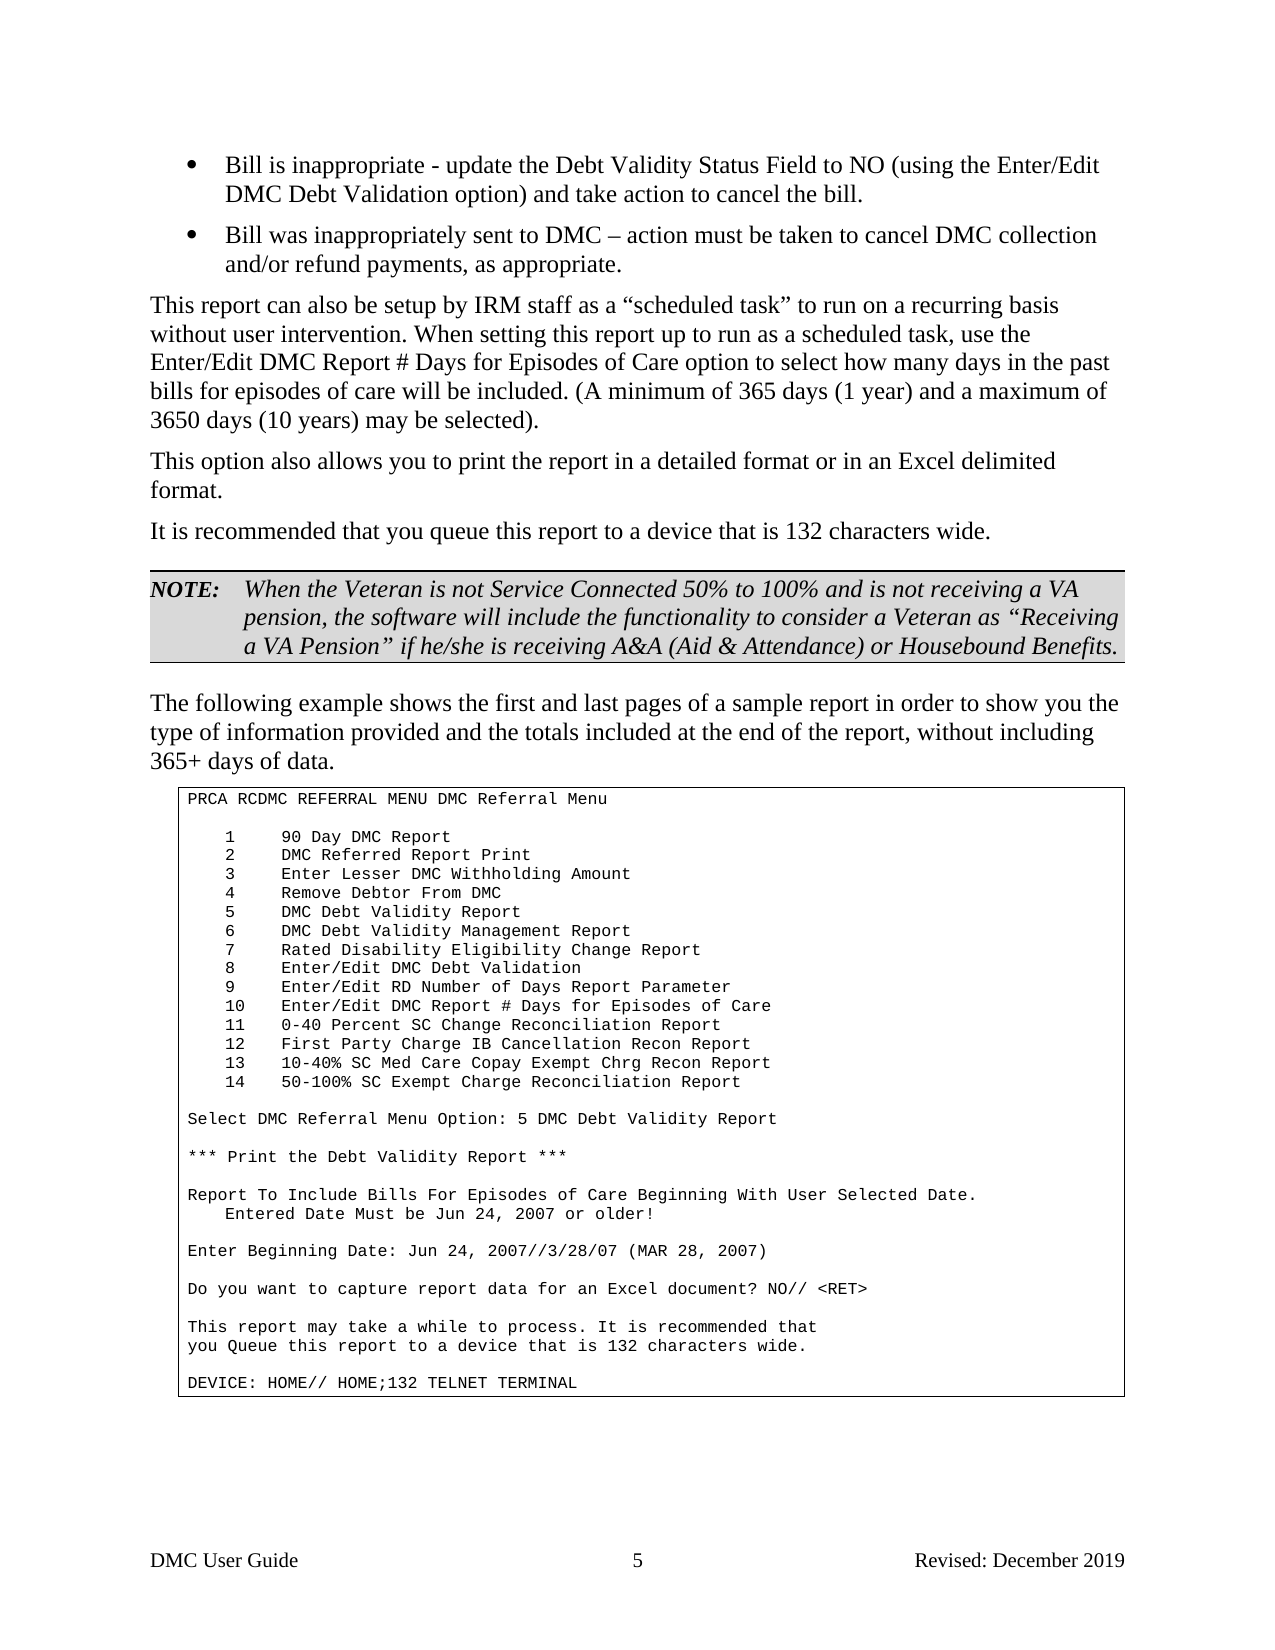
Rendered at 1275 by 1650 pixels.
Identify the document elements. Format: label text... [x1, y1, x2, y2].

text Report To Include Bills For Episodes of Care Beginning With User Selected Date. [179, 1183, 1124, 1202]
text 2 DMC Referred Report Print [179, 844, 1124, 863]
text 11 0-40 Percent SC Change Reconciliation Report [179, 1013, 1124, 1032]
text 7 Rated Disability Eligibility Change Report [179, 938, 1124, 957]
text 4 Remove Debtor From DMC [179, 882, 1124, 900]
text Bill is inappropriate - update the Debt Validity Status Field to NO (using the Enter/Edit DMC Debt Validation option) and take action to cancel the bill. [187, 150, 1125, 207]
text Bill was inappropriately sent to DMC – action must be taken to cancel DMC collection and/or refund payments, as appropriate. [187, 220, 1125, 277]
text Entered Date Must be Jun 24, 2007 or older! [179, 1202, 1124, 1224]
text The following example shows the first and last pages of a sample report in order to show you the type of information provided and the totals included at the end of the report, without including 365+ days of data. [150, 688, 1125, 775]
text Enter Beginning Date: Jun 24, 2007//3/28/07 (MAR 28, 2007) [179, 1240, 1124, 1262]
text *** Print the Debt Validity Report *** [179, 1146, 1124, 1167]
text 10 Enter/Edit DMC Report # Days for Episodes of Care [179, 995, 1124, 1013]
text 9 Enter/Edit RD Number of Days Report Parameter [179, 976, 1124, 995]
text you Queue this report to a device that is 132 characters wide. [179, 1334, 1124, 1356]
text PRCA RCDMC REFERRAL MENU DMC Referral Menu [179, 788, 1124, 809]
text When the Veteran is not Service Connected 50% to 100% and is not receiving a VA pension, the software will include the functionality to consider a Veteran as “Receiving a VA Pension” if he/she is receiving A&A (Aid & Attendance) or Housebound Benefits. [150, 572, 1125, 662]
text 12 First Party Charge IB Cancellation Recon Report [179, 1032, 1124, 1051]
text It is recommended that you queue this report to a device that is 132 characters wide. [150, 516, 1125, 545]
text 1 90 Day DMC Report [179, 825, 1124, 844]
text This report may take a while to process. It is recommended that [179, 1315, 1124, 1334]
text This report can also be setup by IRM staff as a “scheduled task” to run on a recurring basis without user intervention. When setting this report up to run as a scheduled task, use the Enter/Edit DMC Report # Days for Episodes of Care option to select how many days in the past bills for episodes of care will be included. (A minimum of 365 days (1 year) and a maximum of 3650 days (10 years) may be selected). [150, 290, 1125, 434]
text This option also allows you to print the report in a detailed format or in an Excel delimited format. [150, 446, 1125, 504]
text 6 DMC Debt Validity Management Report [179, 919, 1124, 938]
text 13 10-40% SC Med Care Copay Exempt Chrg Recon Report [179, 1051, 1124, 1070]
text 5 DMC Debt Validity Report [179, 900, 1124, 919]
text 8 Enter/Edit DMC Debt Validation [179, 957, 1124, 976]
text Select DMC Referral Menu Option: 5 DMC Debt Validity Report [179, 1108, 1124, 1130]
text Do you want to capture report data for an Excel document? NO// <RET> [179, 1277, 1124, 1299]
text DEVICE: HOME// HOME;132 TELNET TERMINAL [179, 1372, 1124, 1396]
text 14 50-100% SC Exempt Charge Reconciliation Report [179, 1070, 1124, 1092]
text 3 Enter Lesser DMC Withholding Amount [179, 863, 1124, 882]
